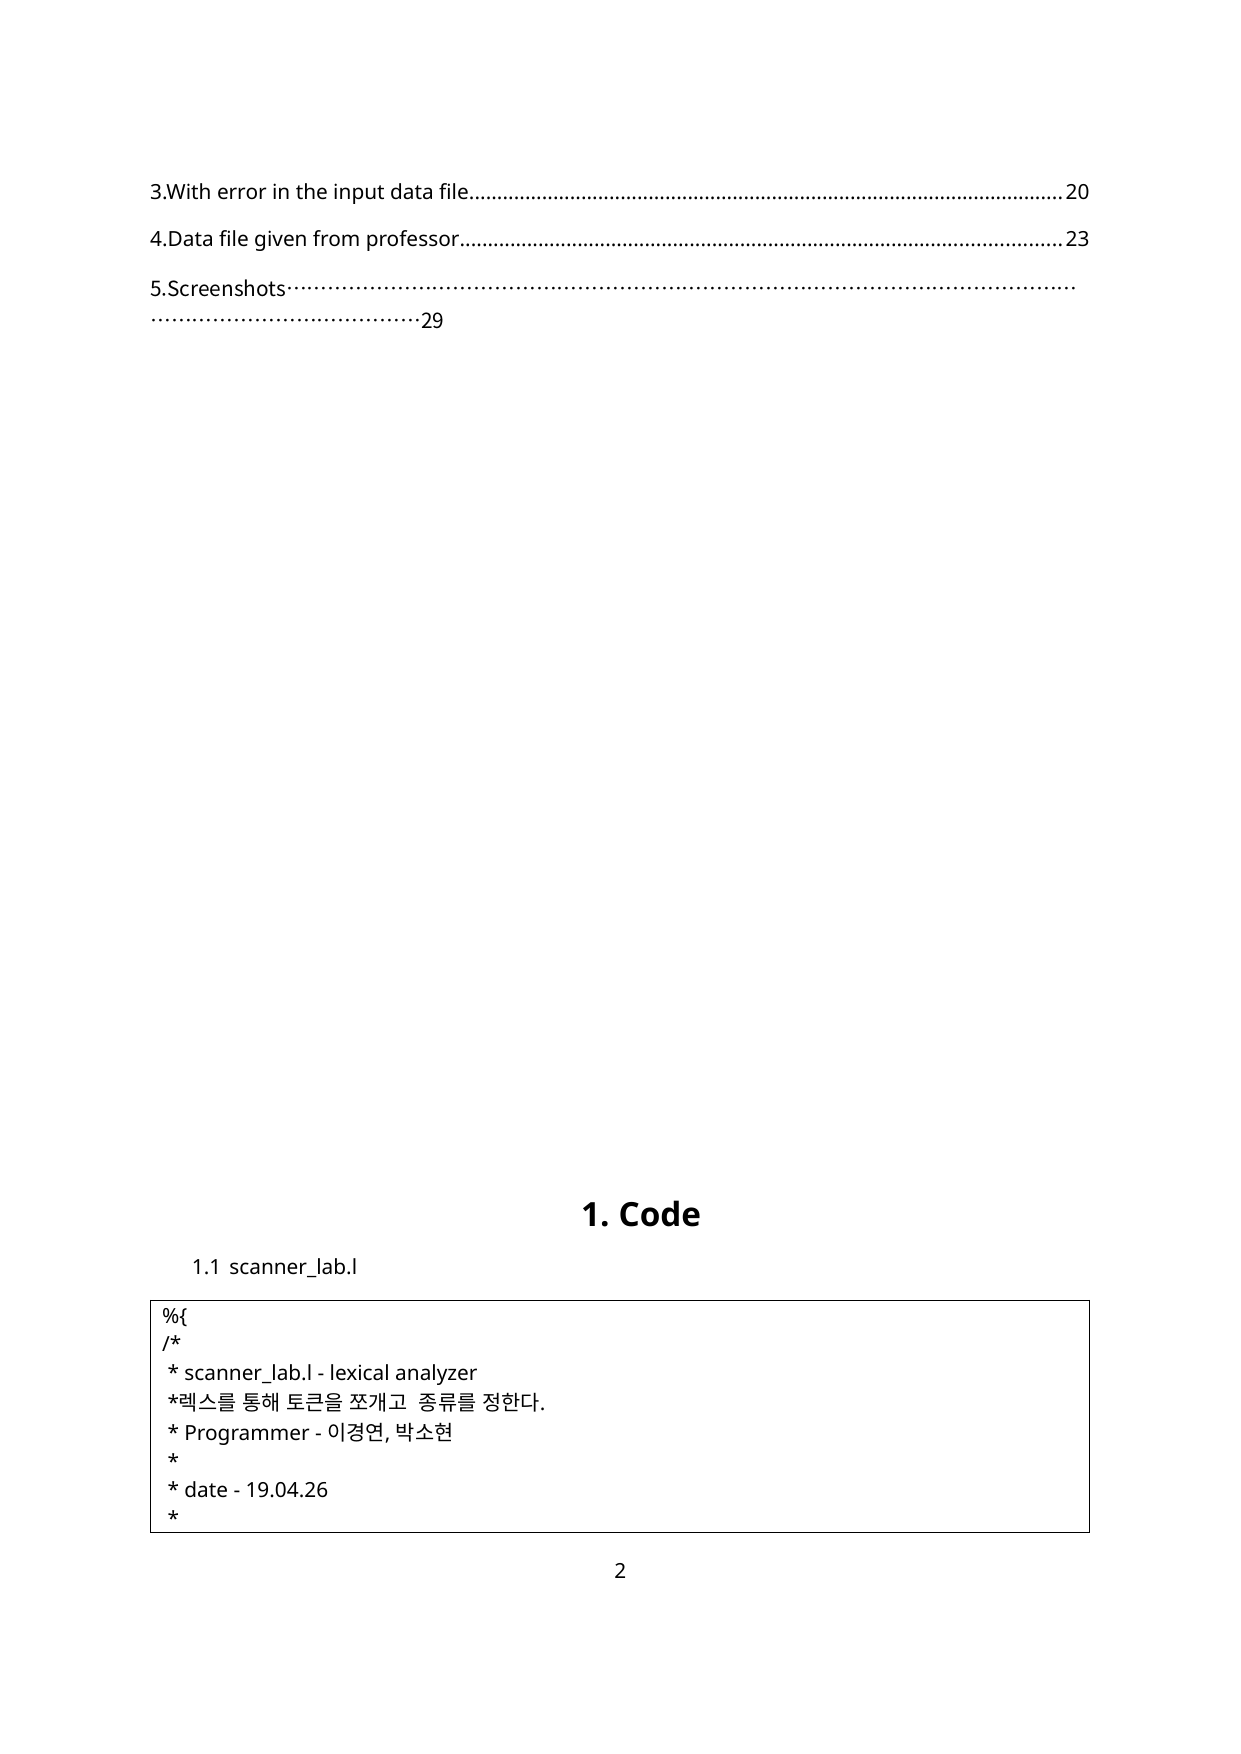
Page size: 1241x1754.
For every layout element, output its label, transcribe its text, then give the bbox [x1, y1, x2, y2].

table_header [151, 1301, 1089, 1532]
list scanner_lab.l [192, 1252, 1090, 1281]
title Code [192, 1191, 1090, 1236]
